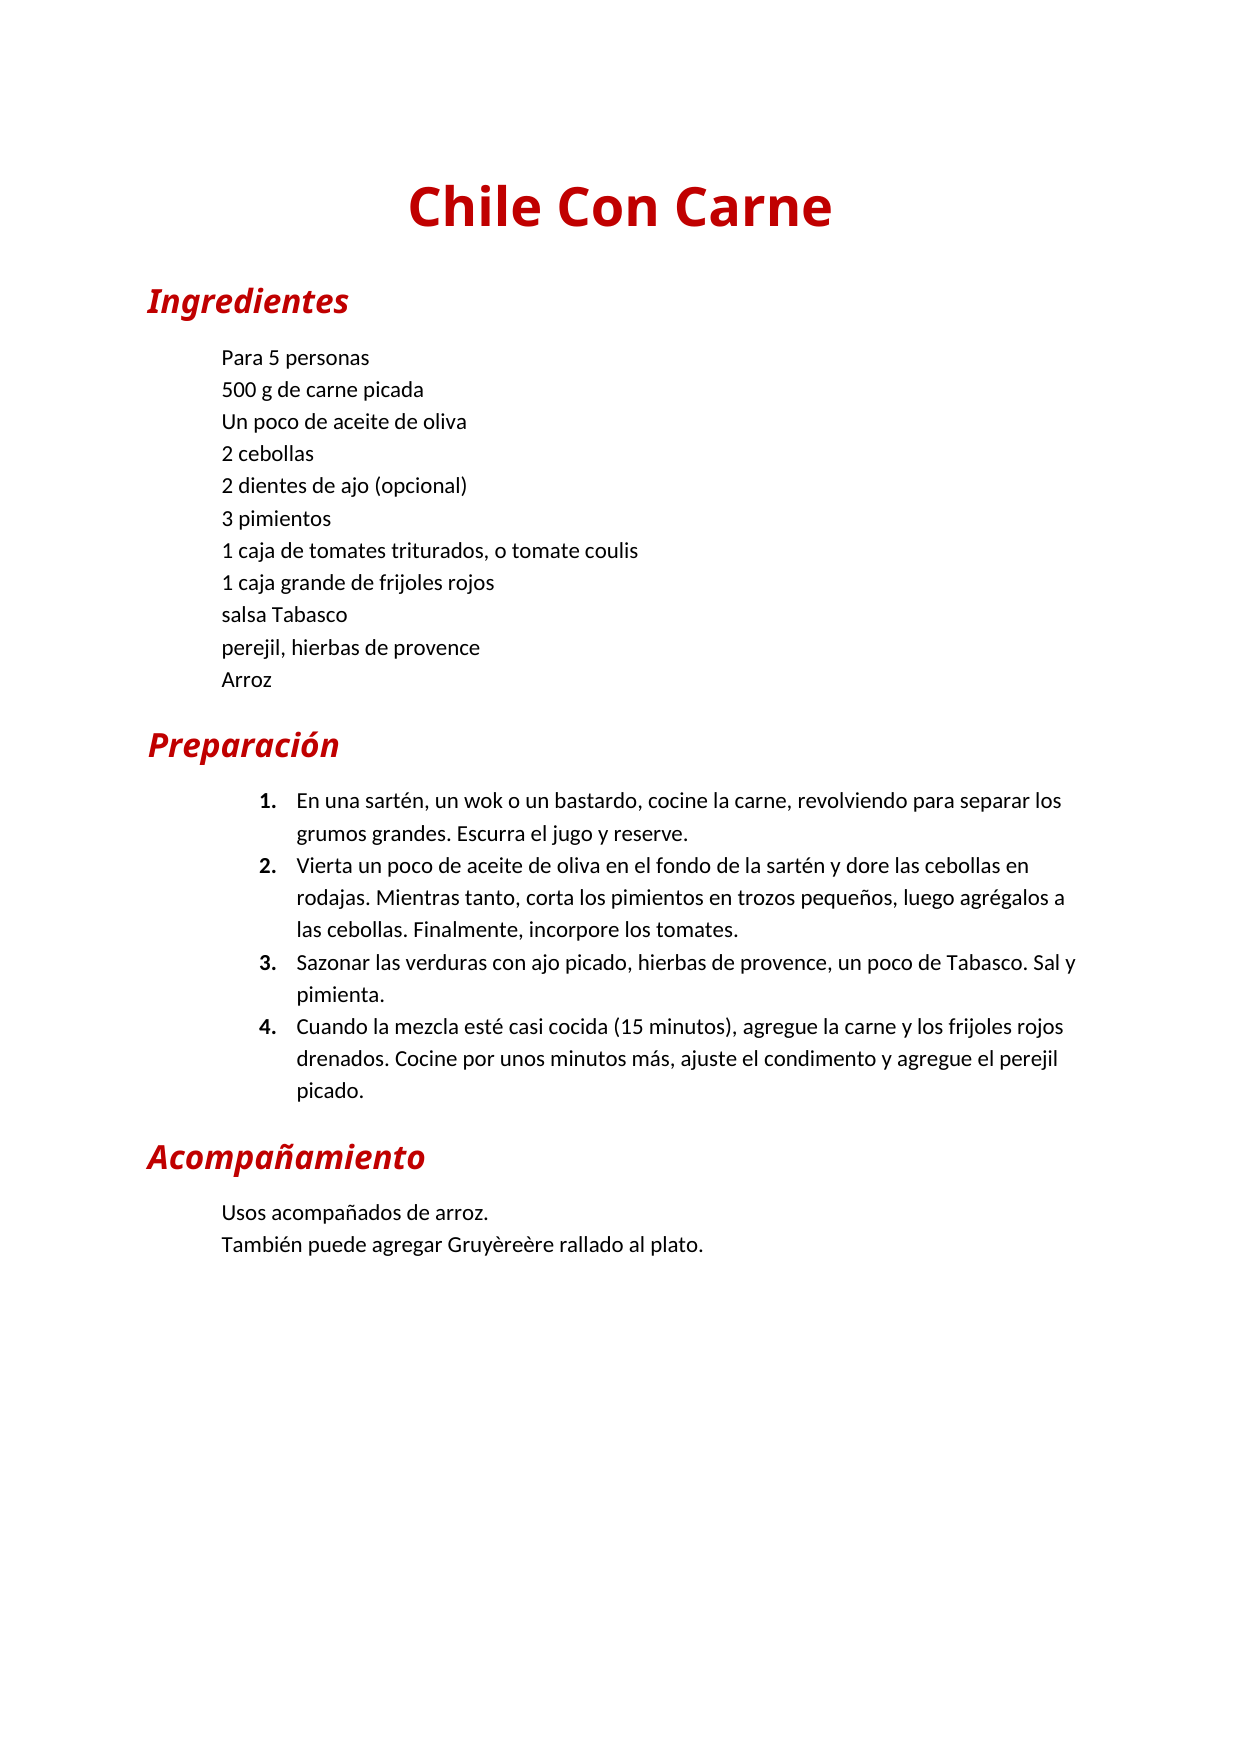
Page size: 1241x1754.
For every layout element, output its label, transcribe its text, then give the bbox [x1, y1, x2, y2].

text Usos acompañados de arroz. [221, 1198, 1093, 1226]
text También puede agregar Gruyèreère rallado al plato. [221, 1230, 1093, 1258]
text 500 g de carne picada [221, 375, 1093, 403]
text 1 caja de tomates triturados, o tomate coulis [221, 536, 1093, 564]
text Arroz [221, 665, 1093, 693]
list Cuando la mezcla esté casi cocida (15 minutos), agregue la carne y los frijoles rojos drenados. Cocine por unos minutos más, ajuste el condimento y agregue el perejil picado. [259, 1012, 1093, 1104]
list Sazonar las verduras con ajo picado, hierbas de provence, un poco de Tabasco. Sal y pimienta. [259, 948, 1093, 1008]
text perejil, hierbas de provence [221, 633, 1093, 661]
text salsa Tabasco [221, 600, 1093, 628]
text 2 dientes de ajo (opcional) [221, 472, 1093, 500]
subtitle Preparación [148, 722, 1093, 767]
text 3 pimientos [221, 504, 1093, 532]
text Un poco de aceite de oliva [221, 407, 1093, 435]
list Vierta un poco de aceite de oliva en el fondo de la sartén y dore las cebollas en rodajas. Mientras tanto, corta los pimientos en trozos pequeños, luego agrégalos a las cebollas. Finalmente, incorpore los tomates. [259, 851, 1093, 943]
subtitle Ingredientes [148, 278, 1093, 324]
subtitle Chile Con Carne [148, 168, 1093, 242]
text Para 5 personas [221, 343, 1093, 371]
text 1 caja grande de frijoles rojos [221, 568, 1093, 596]
subtitle Acompañamiento [148, 1133, 1093, 1179]
text 2 cebollas [221, 439, 1093, 467]
list En una sartén, un wok o un bastardo, cocine la carne, revolviendo para separar los grumos grandes. Escurra el jugo y reserve. [259, 787, 1093, 847]
